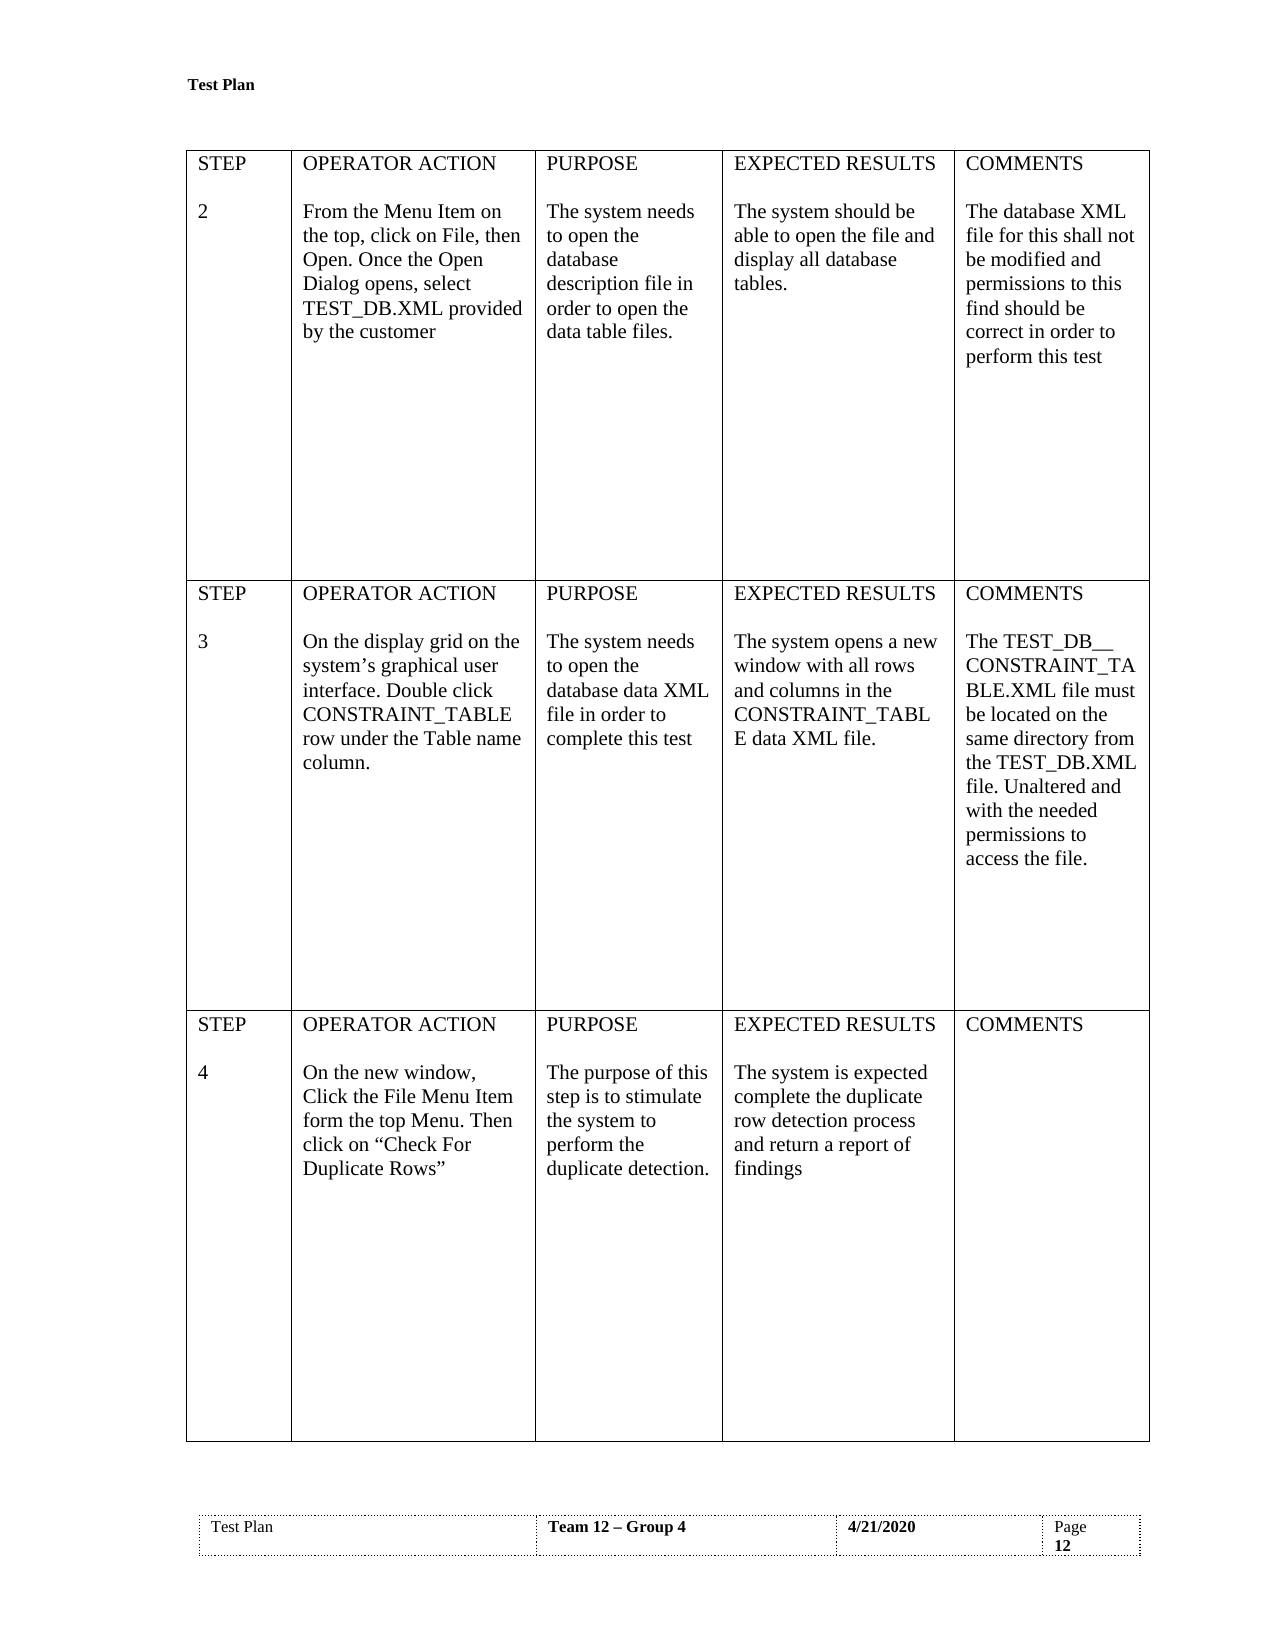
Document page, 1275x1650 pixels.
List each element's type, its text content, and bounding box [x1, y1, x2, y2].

table_cell PURPOSE The system needs to open the database description file in order to open the data table files. [536, 151, 722, 580]
table_cell OPERATOR ACTION On the new window, Click the File Menu Item form the top Menu. Then click on “Check For Duplicate Rows” [292, 1011, 535, 1441]
table_cell OPERATOR ACTION From the Menu Item on the top, click on File, then Open. Once the Open Dialog opens, select TEST_DB.XML provided by the customer [292, 151, 535, 580]
table_cell STEP 3 [187, 581, 291, 1010]
table_cell STEP 4 [187, 1011, 291, 1441]
table_cell PURPOSE The system needs to open the database data XML file in order to complete this test [536, 581, 722, 1010]
table_cell EXPECTED RESULTS The system opens a new window with all rows and columns in the CONSTRAINT_TABLE data XML file. [723, 581, 954, 1010]
table_cell STEP 2 [187, 151, 291, 580]
table_cell COMMENTS The TEST_DB__ CONSTRAINT_TABLE.XML file must be located on the same directory from the TEST_DB.XML file. Unaltered and with the needed permissions to access the file. [955, 581, 1149, 1010]
table_cell EXPECTED RESULTS The system is expected complete the duplicate row detection process and return a report of findings [723, 1011, 954, 1441]
table_cell PURPOSE The purpose of this step is to stimulate the system to perform the duplicate detection. [536, 1011, 722, 1441]
table_cell COMMENTS [955, 1011, 1149, 1441]
table_cell COMMENTS The database XML file for this shall not be modified and permissions to this find should be correct in order to perform this test [955, 151, 1149, 580]
table_cell EXPECTED RESULTS The system should be able to open the file and display all database tables. [723, 151, 954, 580]
table_cell OPERATOR ACTION On the display grid on the system’s graphical user interface. Double click CONSTRAINT_TABLE row under the Table name column. [292, 581, 535, 1010]
